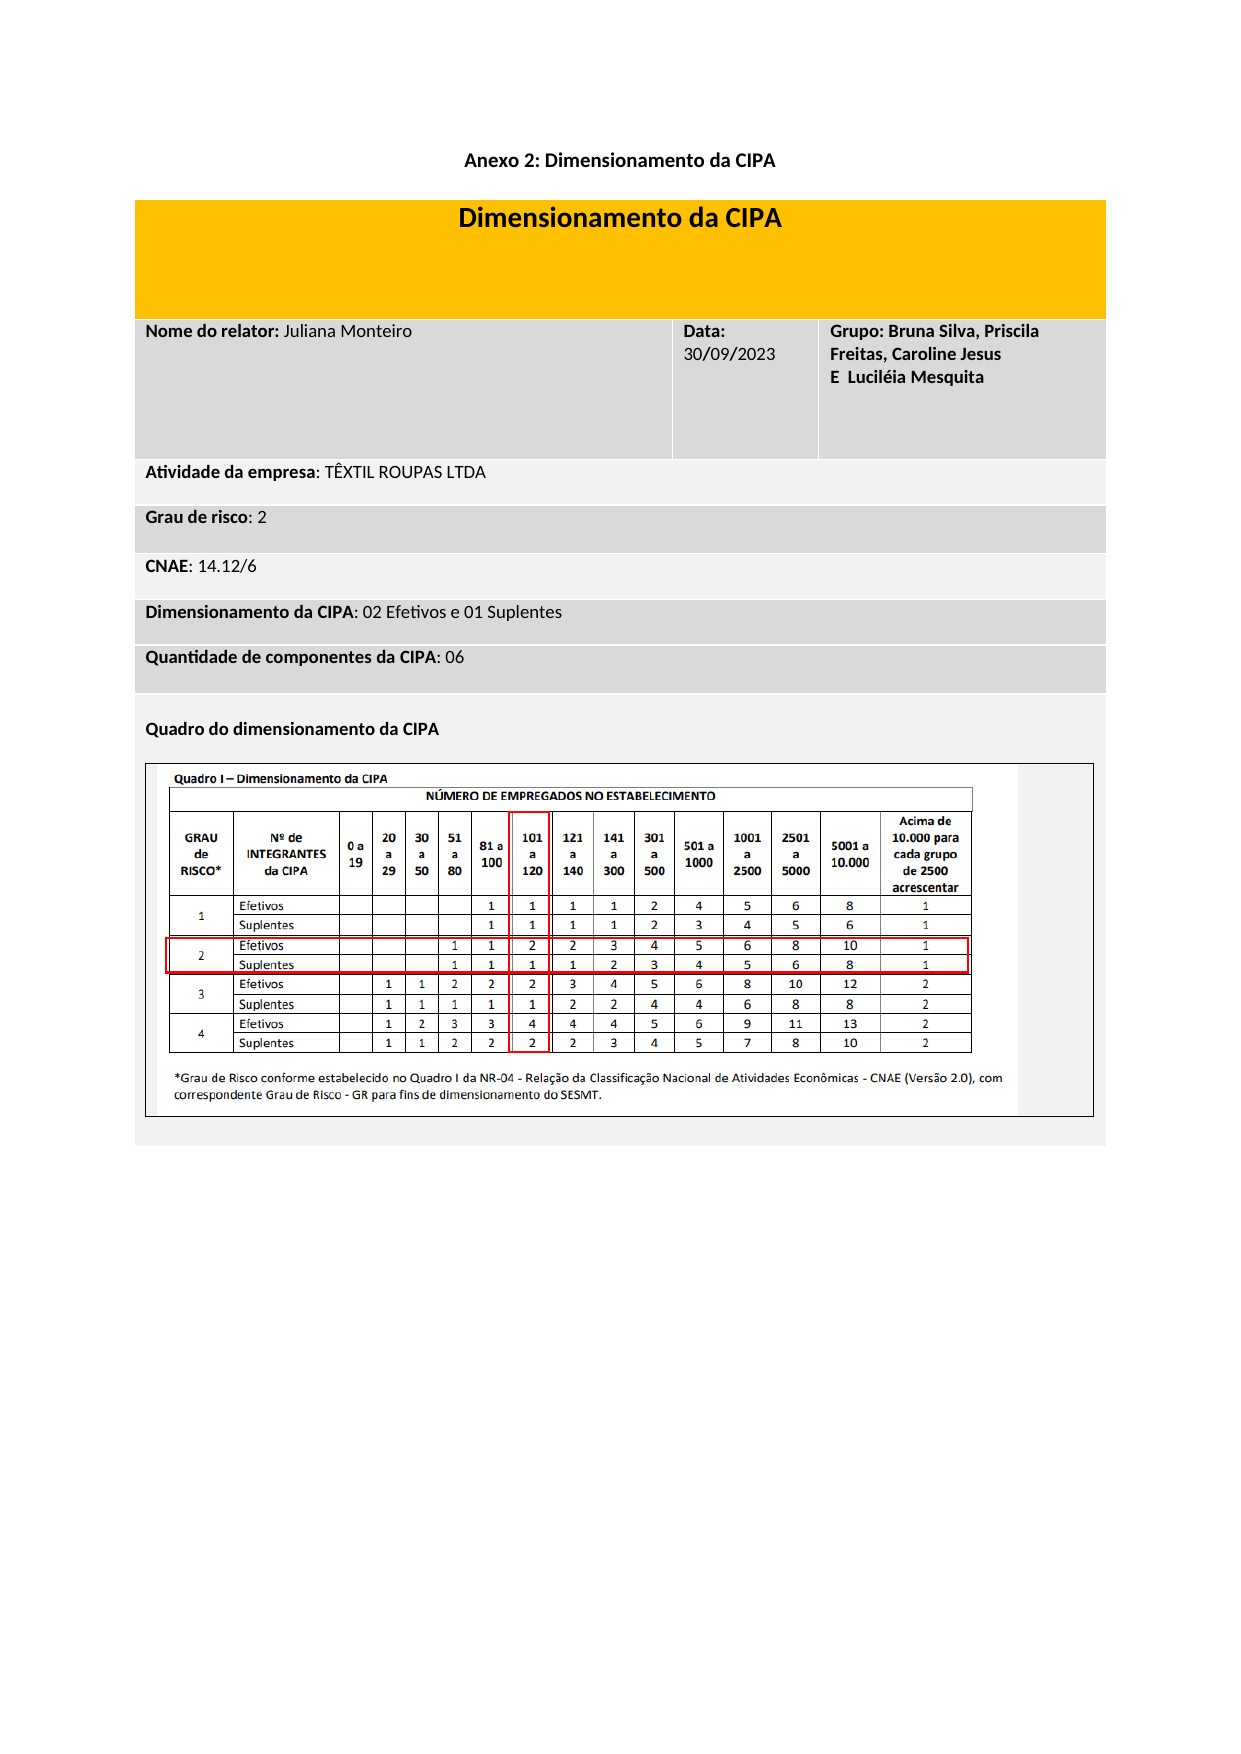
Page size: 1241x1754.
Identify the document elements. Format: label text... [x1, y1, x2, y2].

table_header Dimensionamento da CIPA [135, 200, 1106, 319]
table_cell Data: 30/09/2023 [673, 320, 818, 459]
text Anexo 2: Dimensionamento da CIPA [177, 148, 1063, 173]
table_cell Dimensionamento da CIPA: 02 Efetivos e 01 Suplentes [135, 600, 1106, 644]
table_cell Quantidade de componentes da CIPA: 06 [135, 646, 1106, 693]
table_cell Atividade da empresa: TÊXTIL ROUPAS LTDA [135, 460, 1106, 504]
picture [157, 764, 1018, 1116]
table_cell Quadro do dimensionamento da CIPA [135, 695, 1106, 1146]
table_cell Grau de risco: 2 [135, 506, 1106, 553]
table_cell Grupo: Bruna Silva, Priscila Freitas, Caroline Jesus E Luciléia Mesquita [819, 320, 1106, 459]
table_cell Nome do relator: Juliana Monteiro [135, 320, 672, 459]
table_cell CNAE: 14.12/6 [135, 554, 1106, 599]
